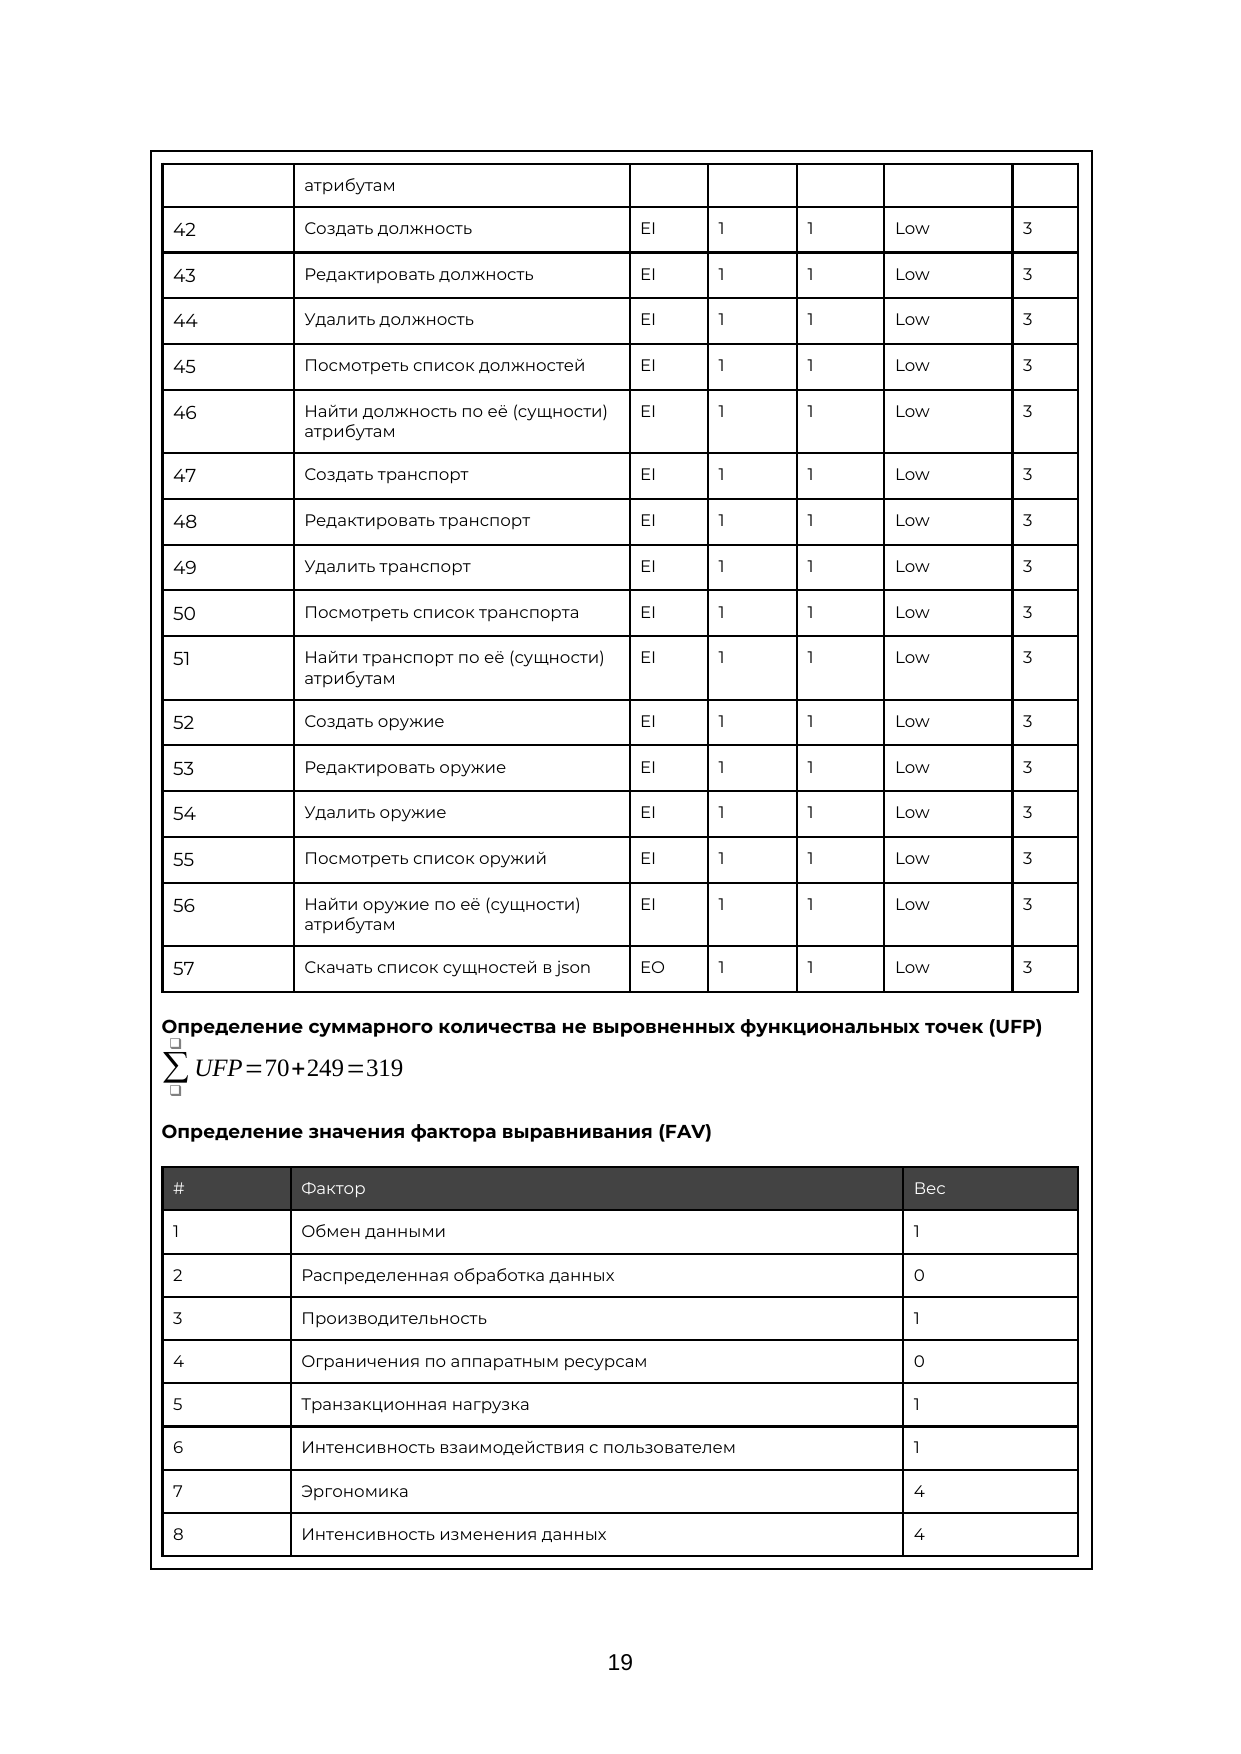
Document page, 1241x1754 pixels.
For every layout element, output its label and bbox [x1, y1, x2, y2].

table_header [152, 152, 1091, 1567]
